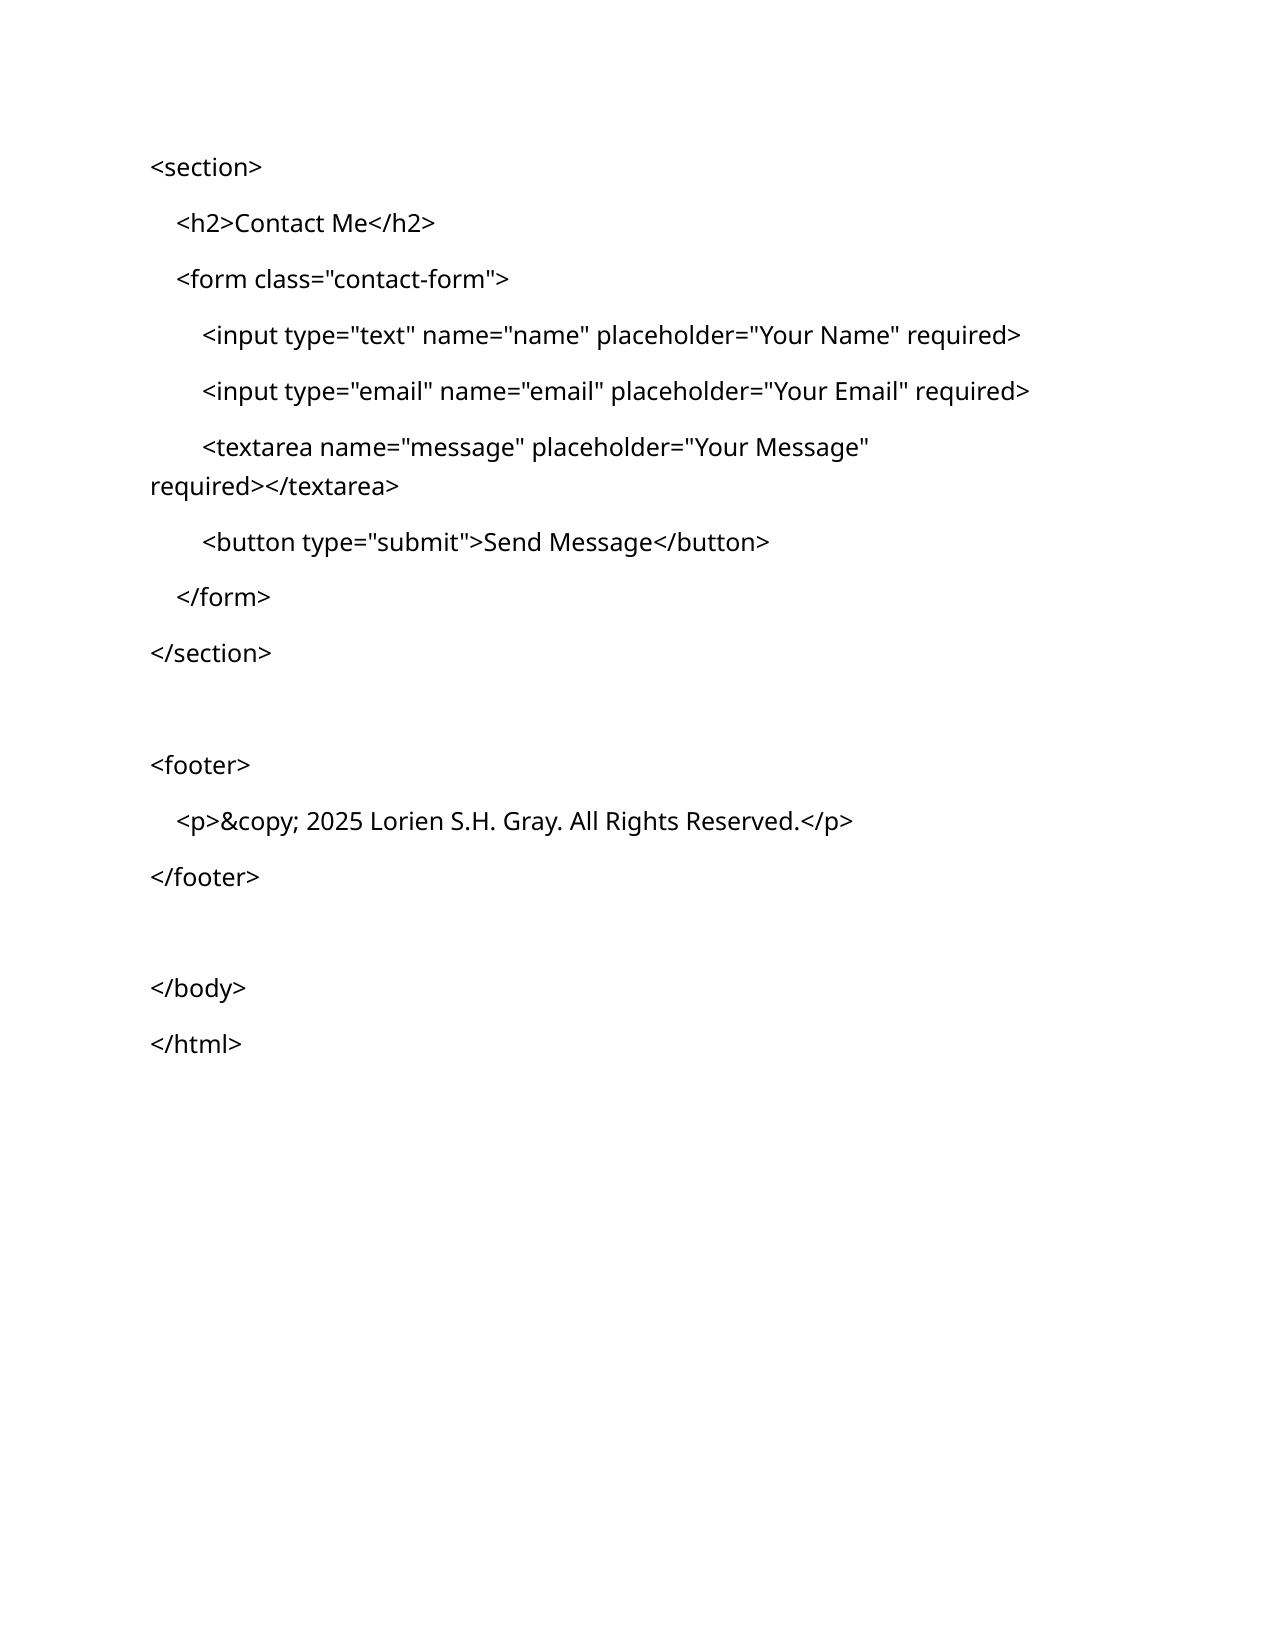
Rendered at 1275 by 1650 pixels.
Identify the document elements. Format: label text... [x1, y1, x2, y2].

text <input type="text" name="name" placeholder="Your Name" required> [150, 317, 1125, 352]
text <section> [150, 150, 1125, 184]
text <footer> [150, 747, 1125, 782]
text <button type="submit">Send Message</button> [150, 524, 1125, 558]
text <textarea name="message" placeholder="Your Message" required></textarea> [150, 429, 1125, 502]
text </html> [150, 1027, 1125, 1061]
text <form class="contact-form"> [150, 262, 1125, 296]
text <input type="email" name="email" placeholder="Your Email" required> [150, 373, 1125, 407]
text </section> [150, 636, 1125, 670]
text </footer> [150, 859, 1125, 893]
text <p>&copy; 2025 Lorien S.H. Gray. All Rights Reserved.</p> [150, 803, 1125, 837]
text </body> [150, 971, 1125, 1005]
text </form> [150, 580, 1125, 614]
text <h2>Contact Me</h2> [150, 206, 1125, 240]
